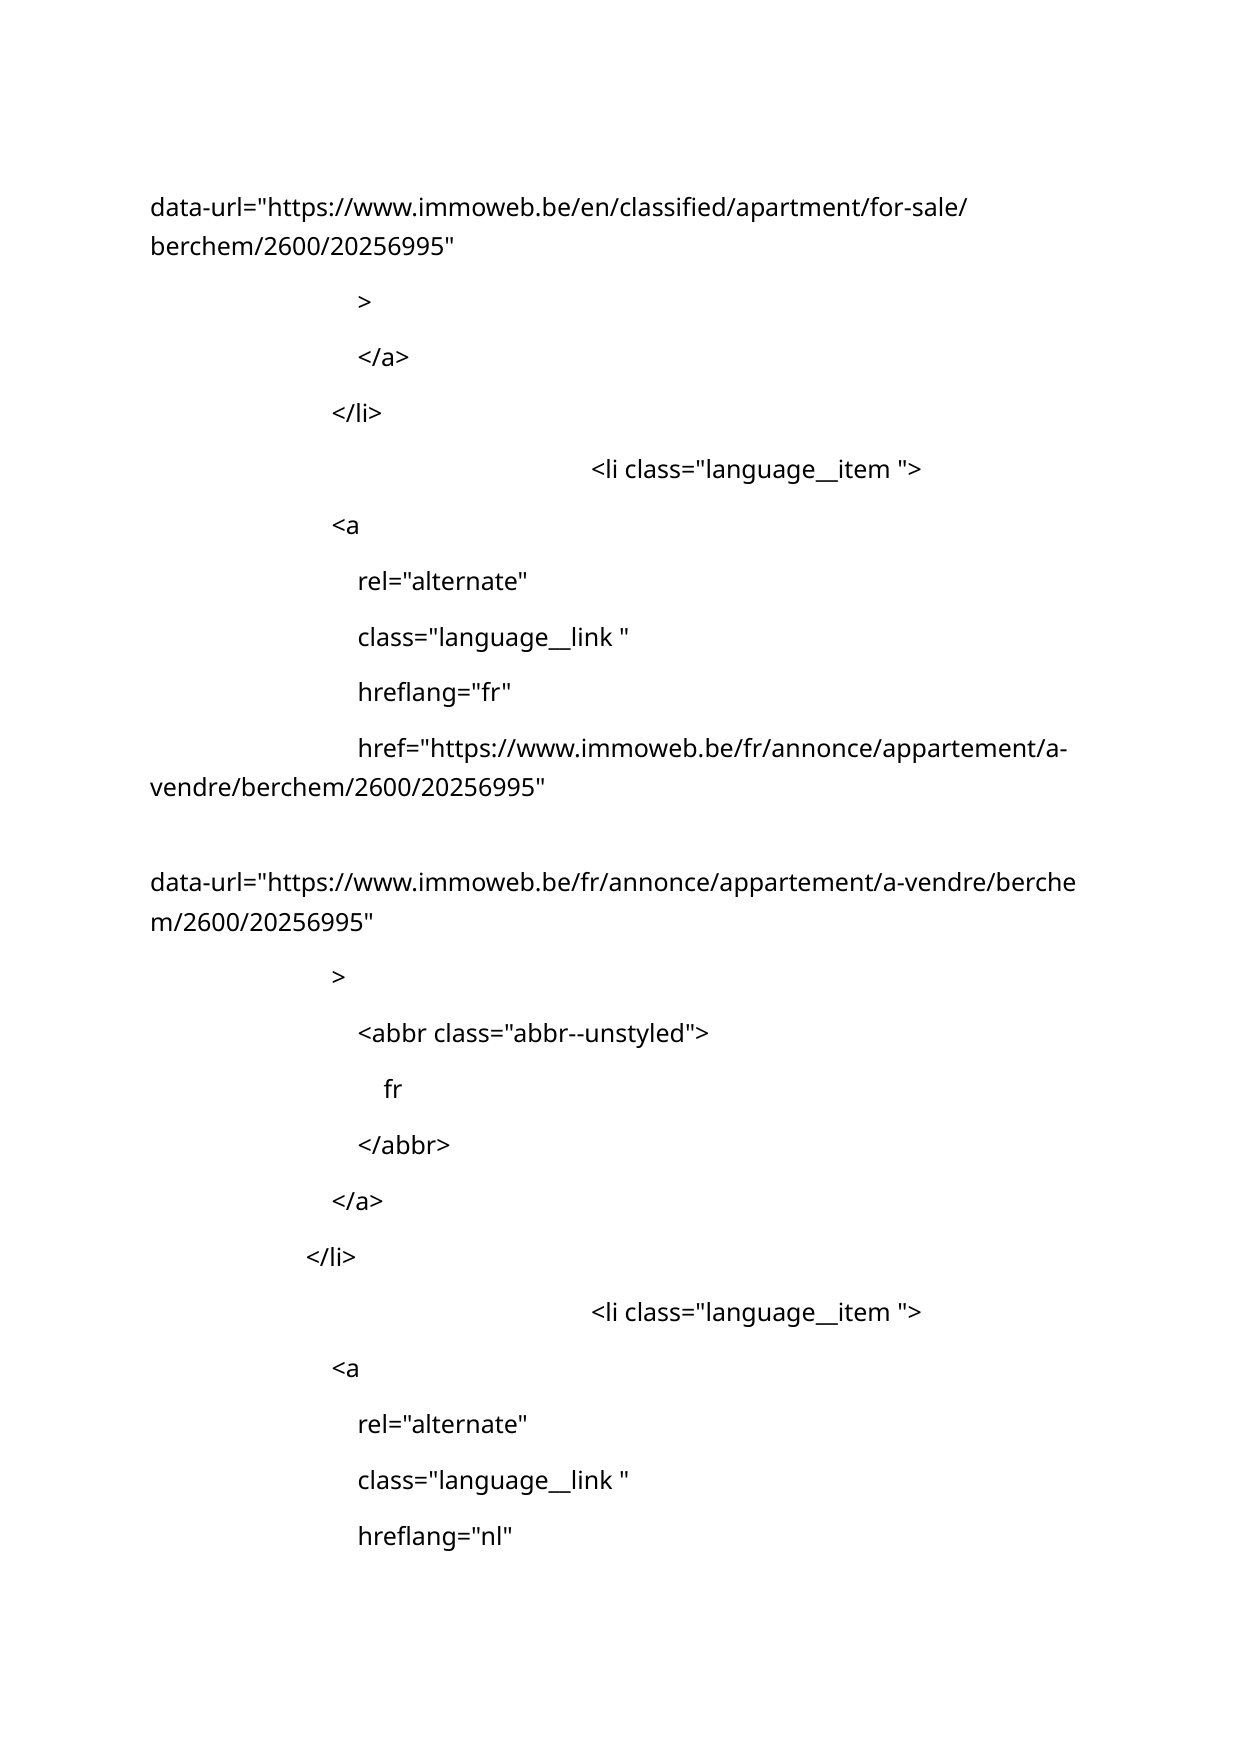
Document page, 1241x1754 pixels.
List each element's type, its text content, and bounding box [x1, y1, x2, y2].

text </li> [150, 1239, 1090, 1273]
text class="language__link " [150, 1462, 1090, 1497]
text > [150, 284, 1090, 318]
text rel="alternate" [150, 563, 1090, 597]
text </a> [150, 1183, 1090, 1217]
text data-url="https://www.immoweb.be/en/classified/apartment/for-sale/berchem/2600/20256995" [150, 150, 1090, 262]
text href="https://www.immoweb.be/fr/annonce/appartement/a-vendre/berchem/2600/20256995" [150, 731, 1090, 804]
text <li class="language__item "> [150, 1295, 1090, 1329]
text <abbr class="abbr--unstyled"> [150, 1016, 1090, 1050]
text </a> [150, 340, 1090, 374]
text hreflang="fr" [150, 675, 1090, 709]
text <a [150, 1351, 1090, 1385]
text rel="alternate" [150, 1407, 1090, 1441]
text <a [150, 507, 1090, 542]
text class="language__link " [150, 619, 1090, 653]
text hreflang="nl" [150, 1518, 1090, 1552]
text <li class="language__item "> [150, 452, 1090, 486]
text > [150, 960, 1090, 994]
text fr [150, 1072, 1090, 1106]
text </abbr> [150, 1127, 1090, 1162]
text data-url="https://www.immoweb.be/fr/annonce/appartement/a-vendre/berchem/2600/20256995" [150, 826, 1090, 938]
text </li> [150, 396, 1090, 430]
